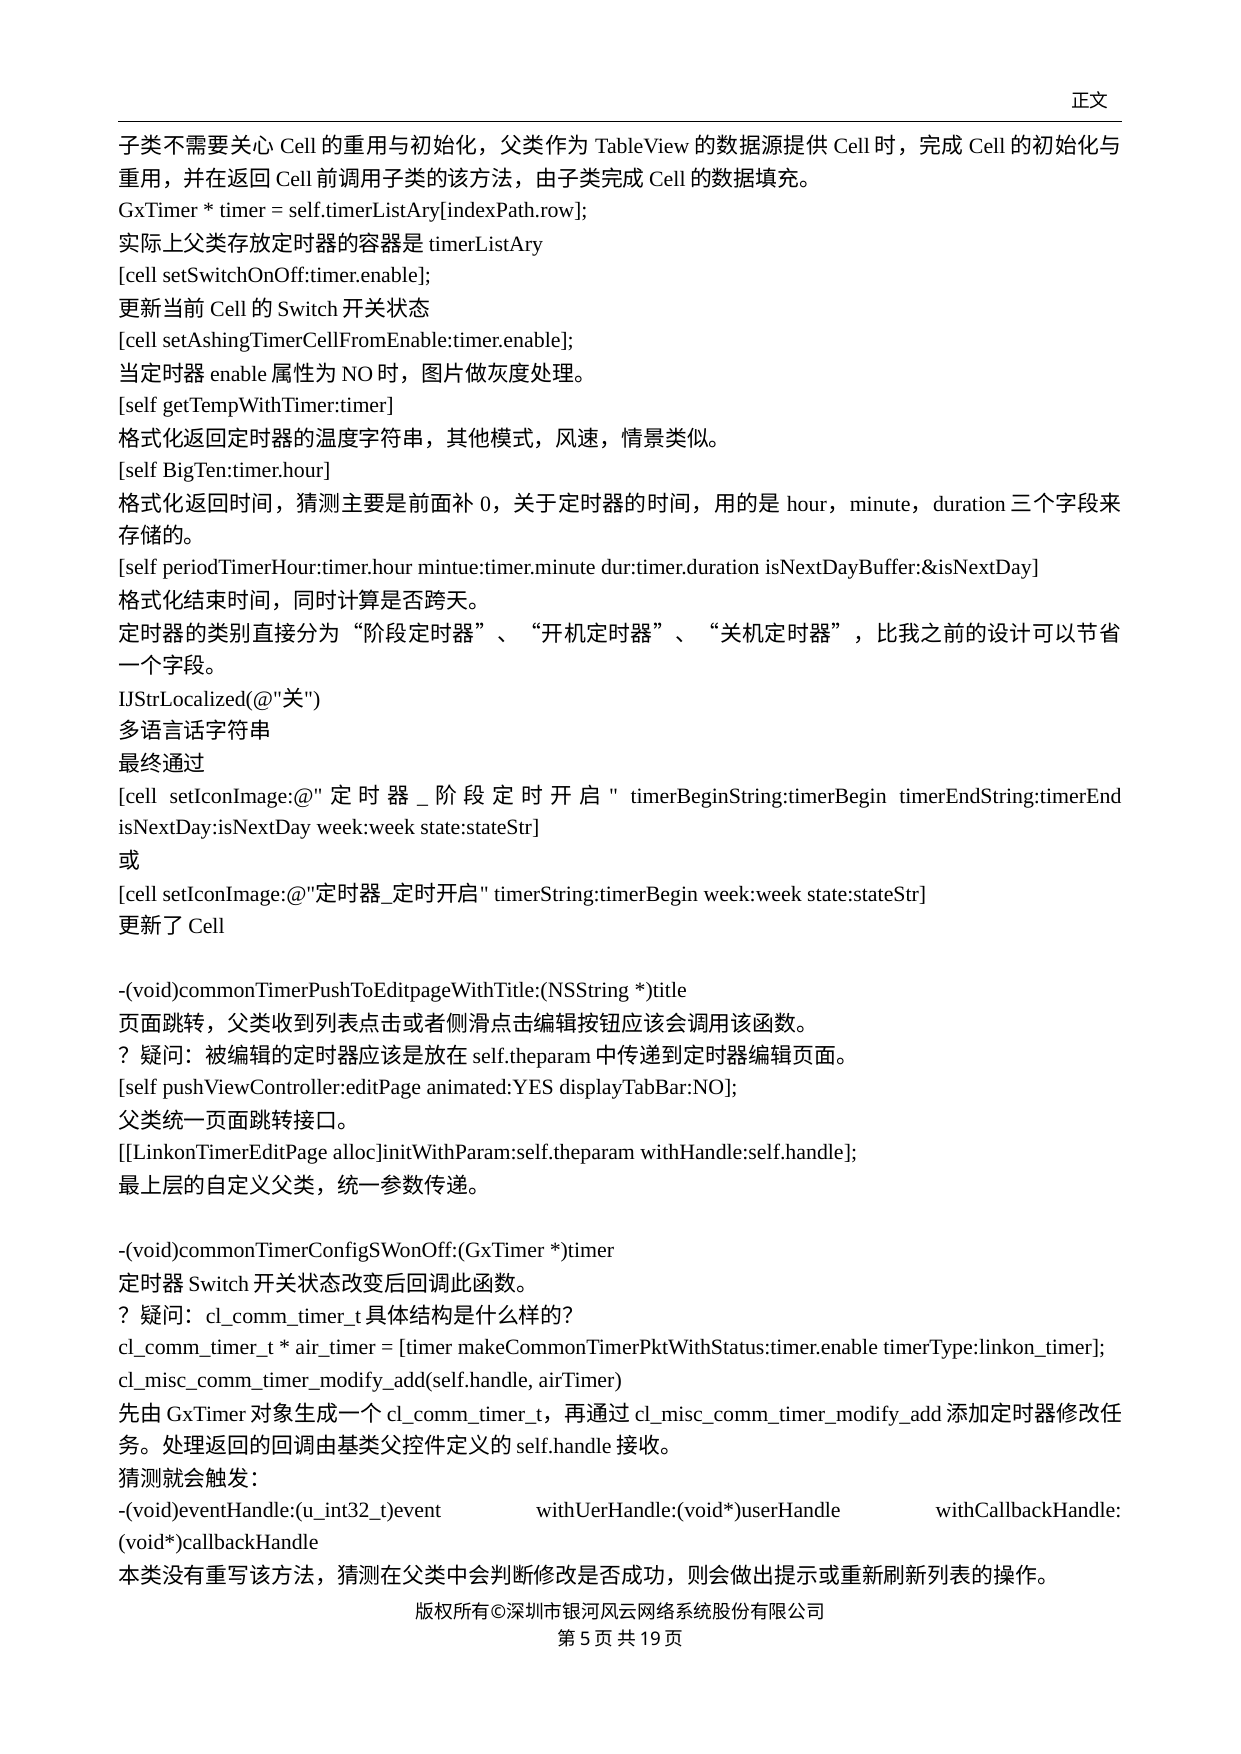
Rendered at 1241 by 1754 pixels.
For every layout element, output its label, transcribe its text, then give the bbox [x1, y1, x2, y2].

text -(void)eventHandle:(u_int32_t)event withUerHandle:(void*)userHandle withCallbackHandle:(void*)callbackHandle [118, 1493, 1122, 1558]
text 页面跳转，父类收到列表点击或者侧滑点击编辑按钮应该会调用该函数。 [118, 1005, 1122, 1038]
text 子类不需要关心Cell的重用与初始化，父类作为TableView的数据源提供Cell时，完成Cell的初始化与重用，并在返回Cell前调用子类的该方法，由子类完成Cell的数据填充。 [118, 128, 1122, 193]
text 父类统一页面跳转接口。 [118, 1103, 1122, 1135]
text [cell setSwitchOnOff:timer.enable]; [118, 258, 1122, 290]
text 猜测就会触发： [118, 1460, 1122, 1493]
text 格式化结束时间，同时计算是否跨天。 [118, 583, 1122, 615]
text 最上层的自定义父类，统一参数传递。 [118, 1168, 1122, 1200]
text [cell setAshingTimerCellFromEnable:timer.enable]; [118, 323, 1122, 355]
text [[LinkonTimerEditPage alloc]initWithParam:self.theparam withHandle:self.handle]; [118, 1135, 1122, 1168]
text 格式化返回定时器的温度字符串，其他模式，风速，情景类似。 [118, 420, 1122, 453]
text -(void)commonTimerConfigSWonOff:(GxTimer *)timer [118, 1233, 1122, 1265]
text 或 [118, 843, 1122, 875]
text 定时器Switch开关状态改变后回调此函数。 [118, 1265, 1122, 1298]
text 最终通过 [118, 745, 1122, 778]
text cl_comm_timer_t * air_timer = [timer makeCommonTimerPktWithStatus:timer.enable timerType:linkon_timer]; [118, 1330, 1122, 1363]
text 格式化返回时间，猜测主要是前面补0，关于定时器的时间，用的是 hour，minute，duration三个字段来存储的。 [118, 485, 1122, 550]
text ？疑问：被编辑的定时器应该是放在self.theparam中传递到定时器编辑页面。 [118, 1038, 1122, 1070]
text [self periodTimerHour:timer.hour mintue:timer.minute dur:timer.duration isNextDayBuffer:&isNextDay] [118, 550, 1122, 583]
text cl_misc_comm_timer_modify_add(self.handle, airTimer) [118, 1363, 1122, 1395]
text 更新当前Cell的Switch开关状态 [118, 290, 1122, 323]
text [cell setIconImage:@"定时器_阶段定时开启" timerBeginString:timerBegin timerEndString:timerEnd isNextDay:isNextDay week:week state:stateStr] [118, 778, 1122, 843]
text 先由GxTimer对象生成一个cl_comm_timer_t，再通过cl_misc_comm_timer_modify_add添加定时器修改任务。处理返回的回调由基类父控件定义的self.handle接收。 [118, 1395, 1122, 1460]
text [self pushViewController:editPage animated:YES displayTabBar:NO]; [118, 1070, 1122, 1103]
text [self BigTen:timer.hour] [118, 453, 1122, 485]
text 定时器的类别直接分为“阶段定时器”、“开机定时器”、“关机定时器”，比我之前的设计可以节省一个字段。 [118, 615, 1122, 680]
text 更新了Cell [118, 908, 1122, 940]
text [cell setIconImage:@"定时器_定时开启" timerString:timerBegin week:week state:stateStr] [118, 875, 1122, 908]
text -(void)commonTimerPushToEditpageWithTitle:(NSString *)title [118, 973, 1122, 1005]
text IJStrLocalized(@"关") [118, 680, 1122, 713]
text 多语言话字符串 [118, 713, 1122, 745]
text 本类没有重写该方法，猜测在父类中会判断修改是否成功，则会做出提示或重新刷新列表的操作。 [118, 1558, 1122, 1590]
text GxTimer * timer = self.timerListAry[indexPath.row]; [118, 193, 1122, 225]
text 实际上父类存放定时器的容器是timerListAry [118, 225, 1122, 258]
text ？疑问：cl_comm_timer_t具体结构是什么样的？ [118, 1298, 1122, 1330]
text 当定时器enable属性为NO时，图片做灰度处理。 [118, 355, 1122, 388]
text [self getTempWithTimer:timer] [118, 388, 1122, 420]
